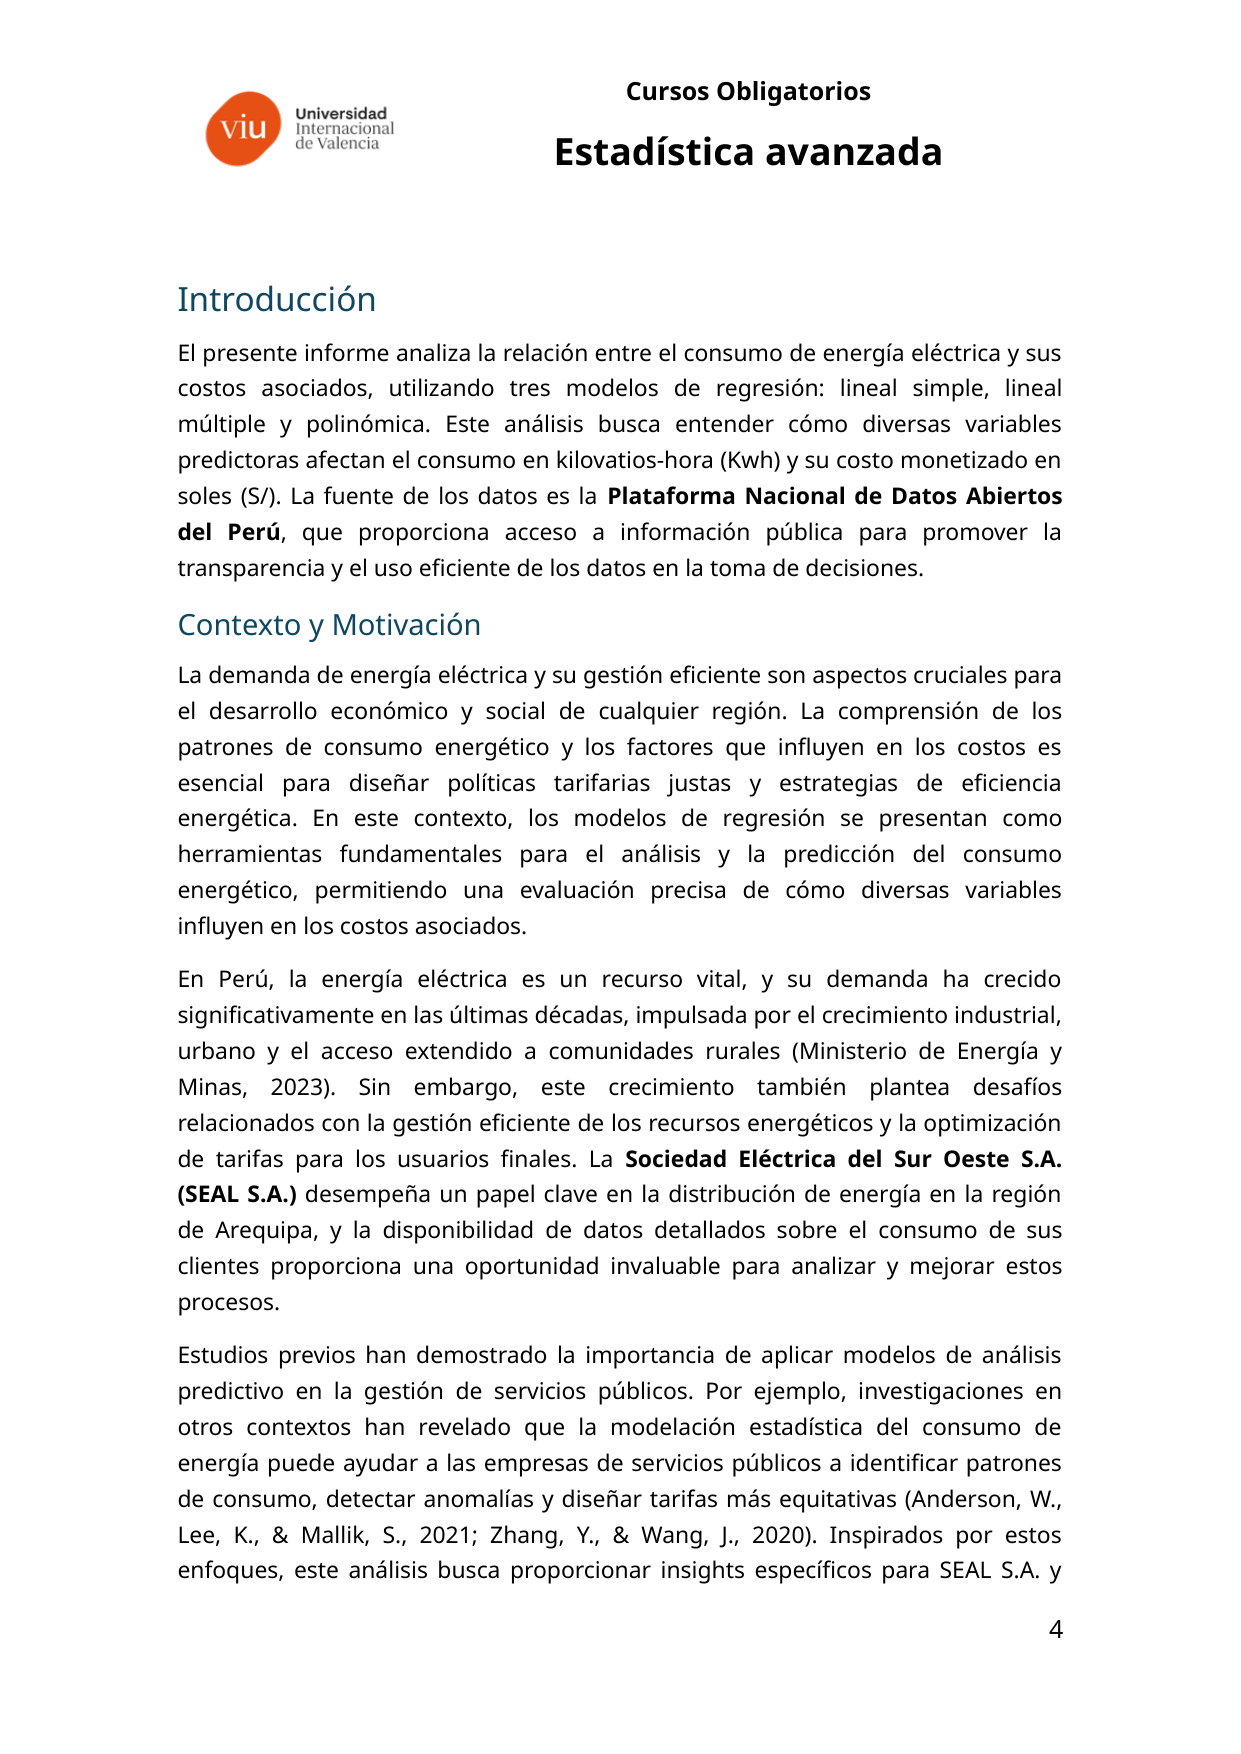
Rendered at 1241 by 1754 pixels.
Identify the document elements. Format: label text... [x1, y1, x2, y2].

text El presente informe analiza la relación entre el consumo de energía eléctrica y sus costos asociados, utilizando tres modelos de regresión: lineal simple, lineal múltiple y polinómica. Este análisis busca entender cómo diversas variables predictoras afectan el consumo en kilovatios-hora (Kwh) y su costo monetizado en soles (S/). La fuente de los datos es la Plataforma Nacional de Datos Abiertos del Perú, que proporciona acceso a información pública para promover la transparencia y el uso eficiente de los datos en la toma de decisiones. [177, 336, 1063, 583]
text En Perú, la energía eléctrica es un recurso vital, y su demanda ha crecido significativamente en las últimas décadas, impulsada por el crecimiento industrial, urbano y el acceso extendido a comunidades rurales (Ministerio de Energía y Minas, 2023). Sin embargo, este crecimiento también plantea desafíos relacionados con la gestión eficiente de los recursos energéticos y la optimización de tarifas para los usuarios finales. La Sociedad Eléctrica del Sur Oeste S.A. (SEAL S.A.) desempeña un papel clave en la distribución de energía en la región de Arequipa, y la disponibilidad de datos detallados sobre el consumo de sus clientes proporciona una oportunidad invaluable para analizar y mejorar estos procesos. [177, 963, 1063, 1317]
picture [188, 73, 422, 178]
text La demanda de energía eléctrica y su gestión eficiente son aspectos cruciales para el desarrollo económico y social de cualquier región. La comprensión de los patrones de consumo energético y los factores que influyen en los costos es esencial para diseñar políticas tarifarias justas y estrategias de eficiencia energética. En este contexto, los modelos de regresión se presentan como herramientas fundamentales para el análisis y la predicción del consumo energético, permitiendo una evaluación precisa de cómo diversas variables influyen en los costos asociados. [177, 659, 1063, 941]
subtitle Introducción [177, 276, 1063, 321]
subtitle Contexto y Motivación [177, 605, 1063, 644]
